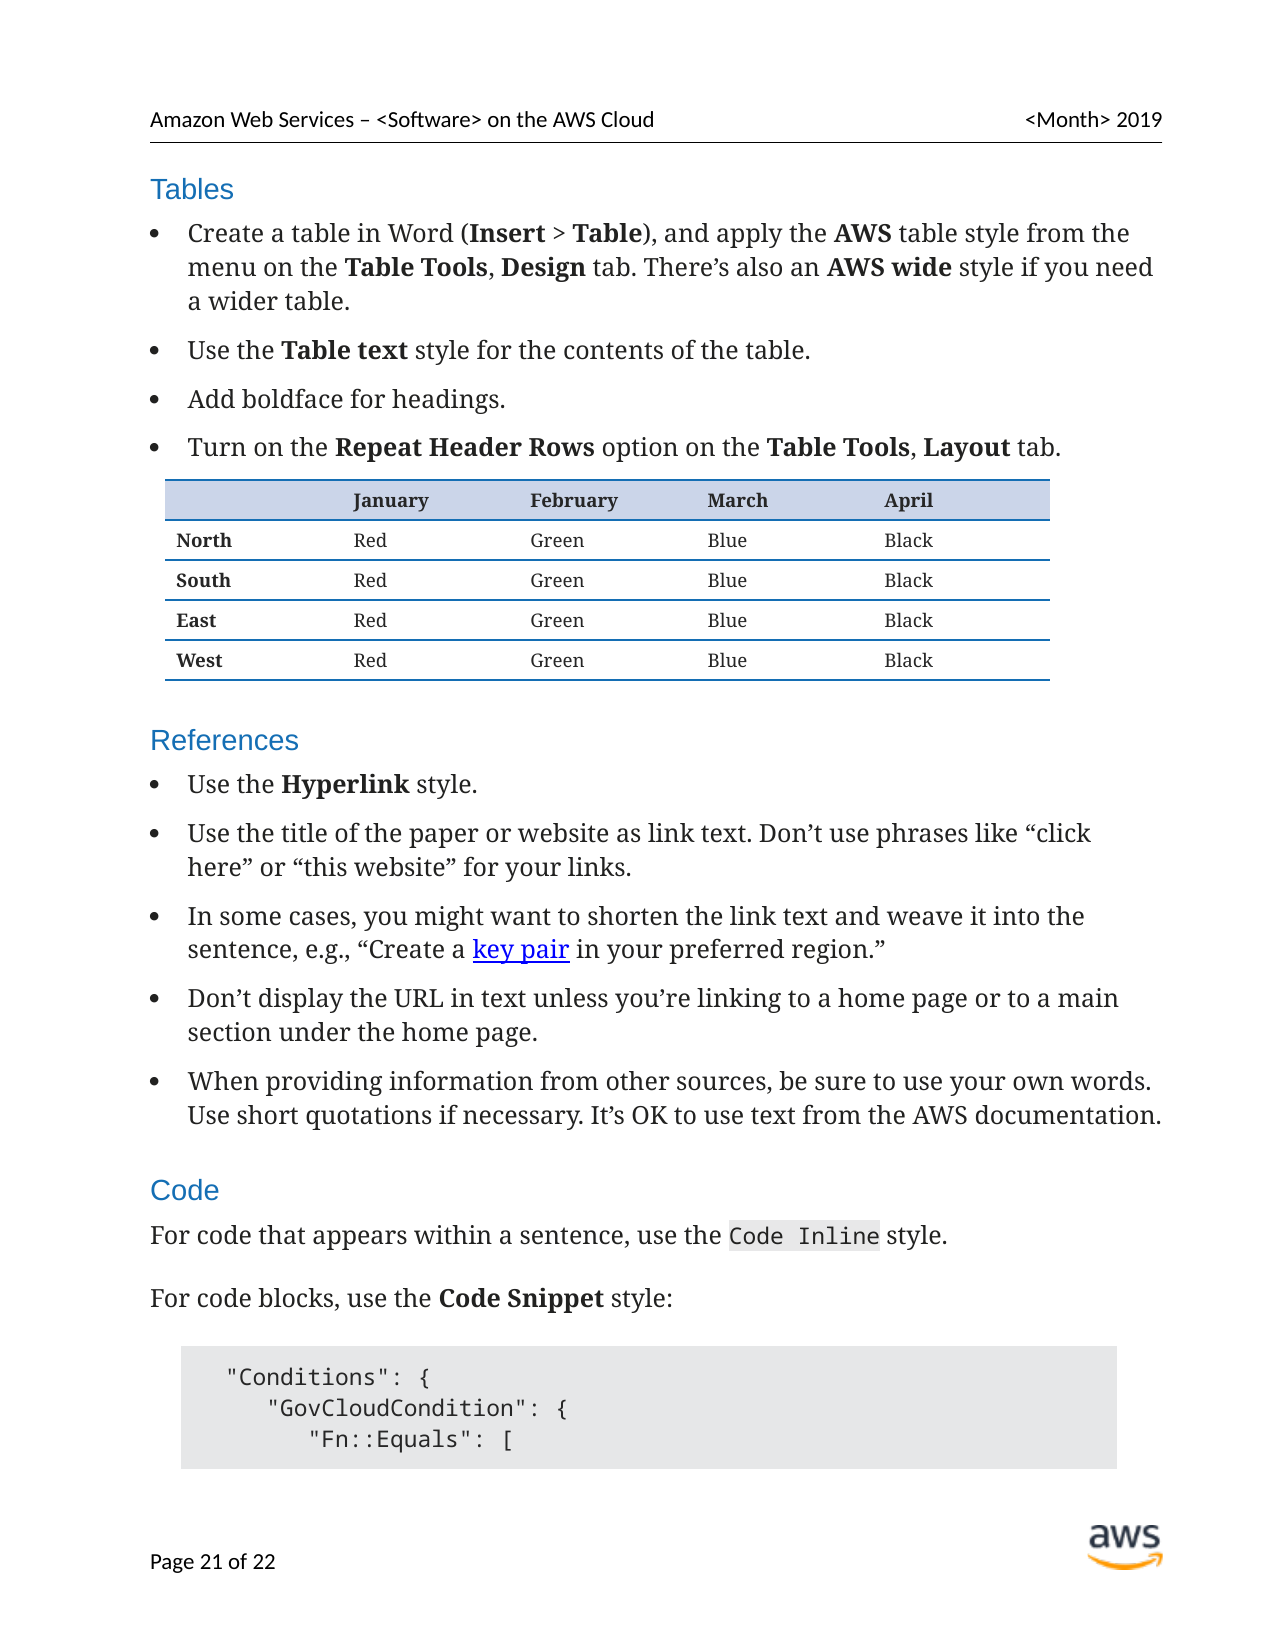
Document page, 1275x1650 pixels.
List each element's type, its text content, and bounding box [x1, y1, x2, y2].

picture [1087, 1525, 1163, 1570]
table_cell Blue [696, 521, 873, 559]
table_cell Red [342, 521, 519, 559]
table_header [165, 481, 342, 519]
table_cell Green [519, 601, 696, 639]
table_cell Green [519, 521, 696, 559]
text "Fn::Equals": [ [181, 1406, 1117, 1469]
list Use the title of the paper or website as link text. Don’t use phrases like “click here” or “this website” for your links. [150, 815, 1162, 883]
table_cell Blue [696, 561, 873, 599]
subtitle References [150, 723, 1162, 756]
list Add boldface for headings. [150, 381, 1162, 415]
list When providing information from other sources, be sure to use your own words. Use short quotations if necessary. It’s OK to use text from the AWS documentation. [150, 1063, 1162, 1132]
table_cell Red [342, 641, 519, 679]
table_header March [696, 481, 873, 519]
table_header February [519, 481, 696, 519]
table_header January [342, 481, 519, 519]
list In some cases, you might want to shorten the link text and weave it into the sentence, e.g., “Create a key pair in your preferred region.” [150, 898, 1162, 966]
table_header April [873, 481, 1050, 519]
subtitle Code [150, 1173, 1162, 1207]
text For code blocks, use the Code Snippet style: [150, 1281, 1162, 1314]
table_cell Black [873, 561, 1050, 599]
table_cell Red [342, 601, 519, 639]
text "GovCloudCondition": { [181, 1375, 1117, 1406]
table_cell Blue [696, 641, 873, 679]
table_cell Blue [696, 601, 873, 639]
table_cell Green [519, 641, 696, 679]
table_cell North [165, 521, 342, 559]
list Don’t display the URL in text unless you’re linking to a home page or to a main section under the home page. [150, 981, 1162, 1049]
text For code that appears within a sentence, use the Code Inline style. [150, 1217, 1162, 1251]
subtitle Tables [150, 172, 1162, 205]
text "Conditions": { [181, 1346, 1117, 1375]
table_cell Green [519, 561, 696, 599]
table_cell South [165, 561, 342, 599]
list Create a table in Word (Insert > Table), and apply the AWS table style from the menu on the Table Tools, Design tab. There’s also an AWS wide style if you need a wider table. [150, 216, 1162, 318]
table_cell Black [873, 641, 1050, 679]
table_cell West [165, 641, 342, 679]
table_cell Black [873, 521, 1050, 559]
list Use the Hyperlink style. [150, 767, 1162, 801]
table_cell Black [873, 601, 1050, 639]
table_cell Red [342, 561, 519, 599]
list Turn on the Repeat Header Rows option on the Table Tools, Layout tab. [150, 430, 1162, 464]
list Use the Table text style for the contents of the table. [150, 333, 1162, 367]
table_cell East [165, 601, 342, 639]
